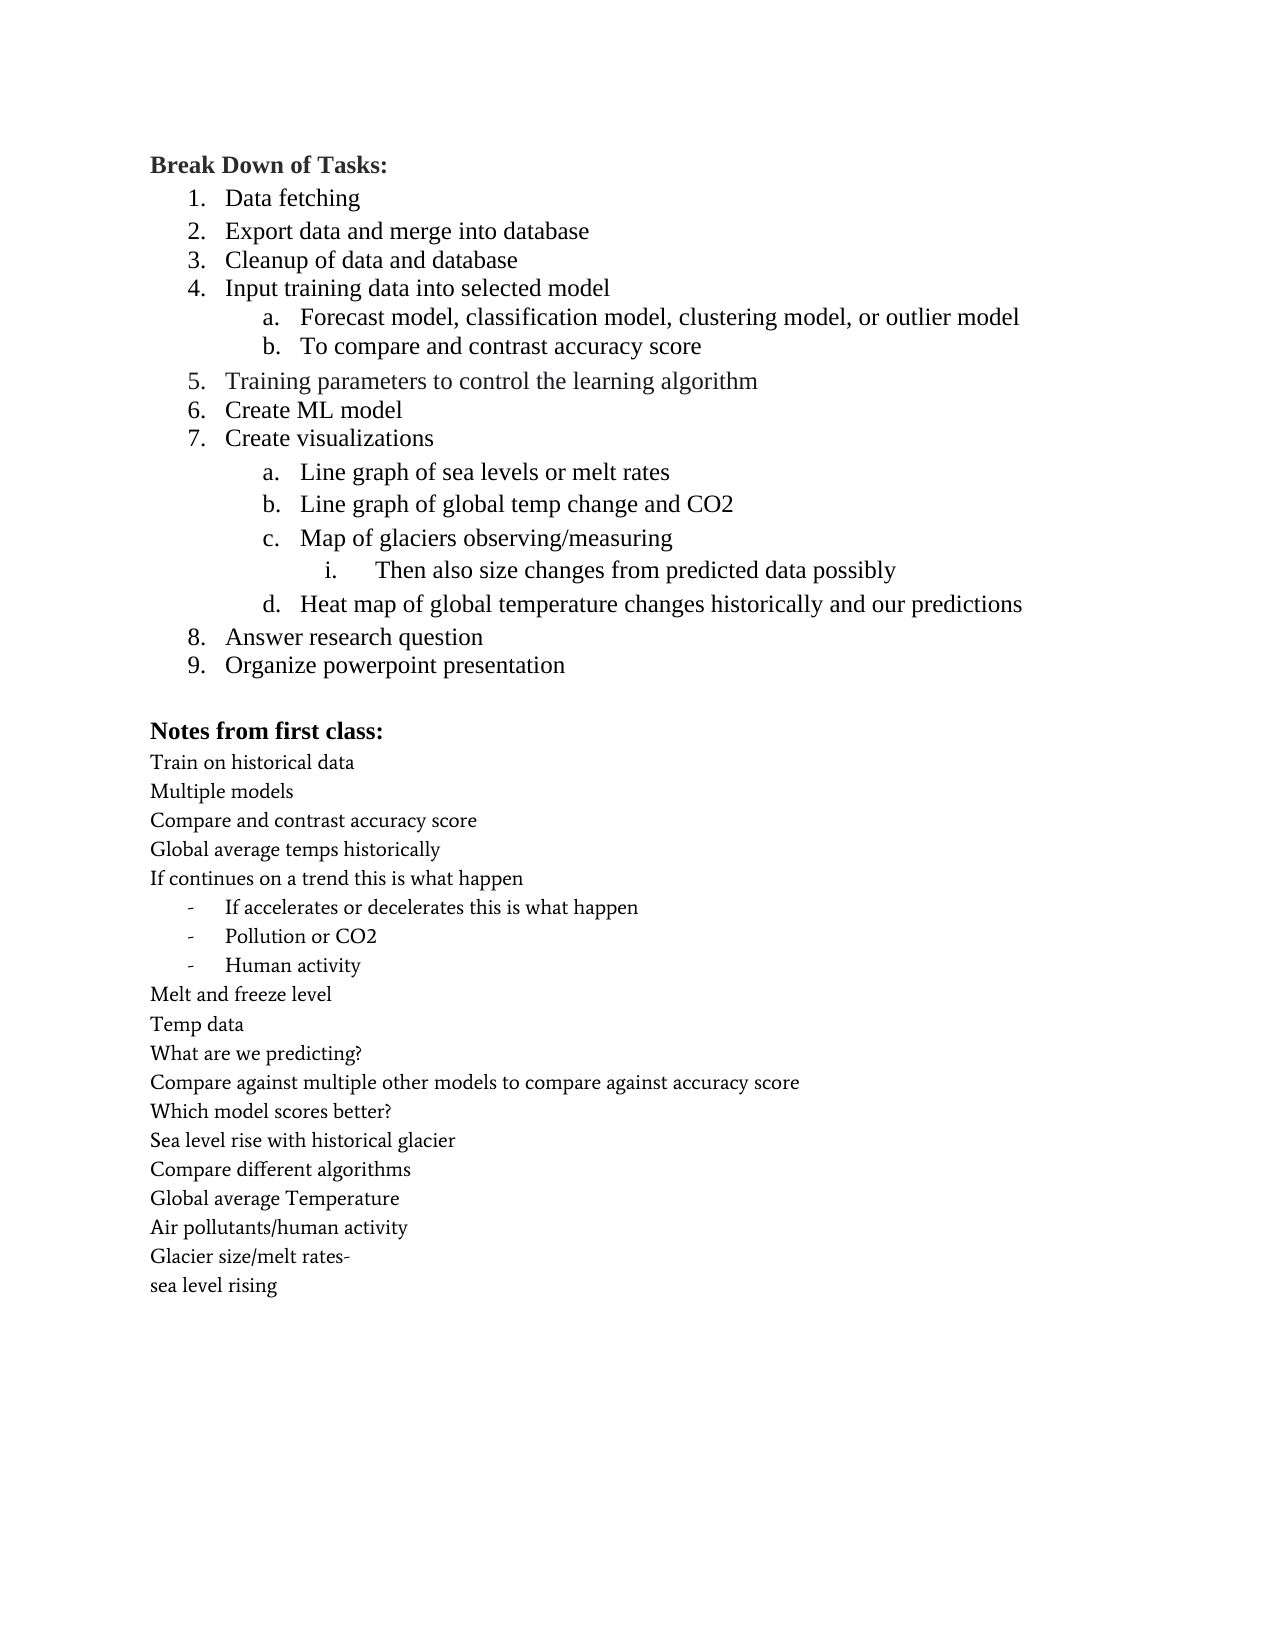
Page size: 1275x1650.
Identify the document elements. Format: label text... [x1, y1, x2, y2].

list Pollution or CO2 [187, 924, 1125, 949]
text Break Down of Tasks: [150, 150, 1125, 179]
text Multiple models [150, 778, 1125, 804]
text Compare and contrast accuracy score [150, 808, 1125, 833]
list Heat map of global temperature changes historically and our predictions [262, 589, 1125, 617]
list Line graph of sea levels or melt rates [262, 457, 1125, 485]
list Training parameters to control the learning algorithm [187, 360, 1125, 395]
text Notes from first class: [150, 716, 1125, 745]
text Air pollutants/human activity [150, 1214, 1125, 1240]
text Global average Temperature [150, 1185, 1125, 1211]
text Compare against multiple other models to compare against accuracy score [150, 1069, 1125, 1094]
text Train on historical data [150, 749, 1125, 775]
text sea level rising [150, 1273, 1125, 1298]
text If continues on a trend this is what happen [150, 866, 1125, 891]
list Create visualizations [187, 423, 1125, 452]
list Input training data into selected model [187, 273, 1125, 302]
list Human activity [187, 953, 1125, 978]
text Global average temps historically [150, 837, 1125, 862]
list Organize powerpoint presentation [187, 650, 1125, 679]
list Then also size changes from predicted data possibly [337, 556, 1125, 584]
text Sea level rise with historical glacier [150, 1127, 1125, 1153]
text Temp data [150, 1011, 1125, 1036]
text Which model scores better? [150, 1098, 1125, 1123]
text Compare different algorithms [150, 1156, 1125, 1182]
list To compare and contrast accuracy score [262, 331, 1125, 360]
list Answer research question [187, 622, 1125, 650]
list Create ML model [187, 395, 1125, 423]
list Cleanup of data and database [187, 245, 1125, 273]
list Export data and merge into database [187, 216, 1125, 245]
list Line graph of global temp change and CO2 [262, 489, 1125, 518]
list If accelerates or decelerates this is what happen [187, 895, 1125, 920]
text Glacier size/melt rates- [150, 1243, 1125, 1269]
list Map of glaciers observing/measuring [262, 523, 1125, 551]
list Forecast model, classification model, clustering model, or outlier model [262, 302, 1125, 331]
text What are we predicting? [150, 1040, 1125, 1065]
list Data fetching [187, 183, 1125, 212]
text Melt and freeze level [150, 982, 1125, 1007]
